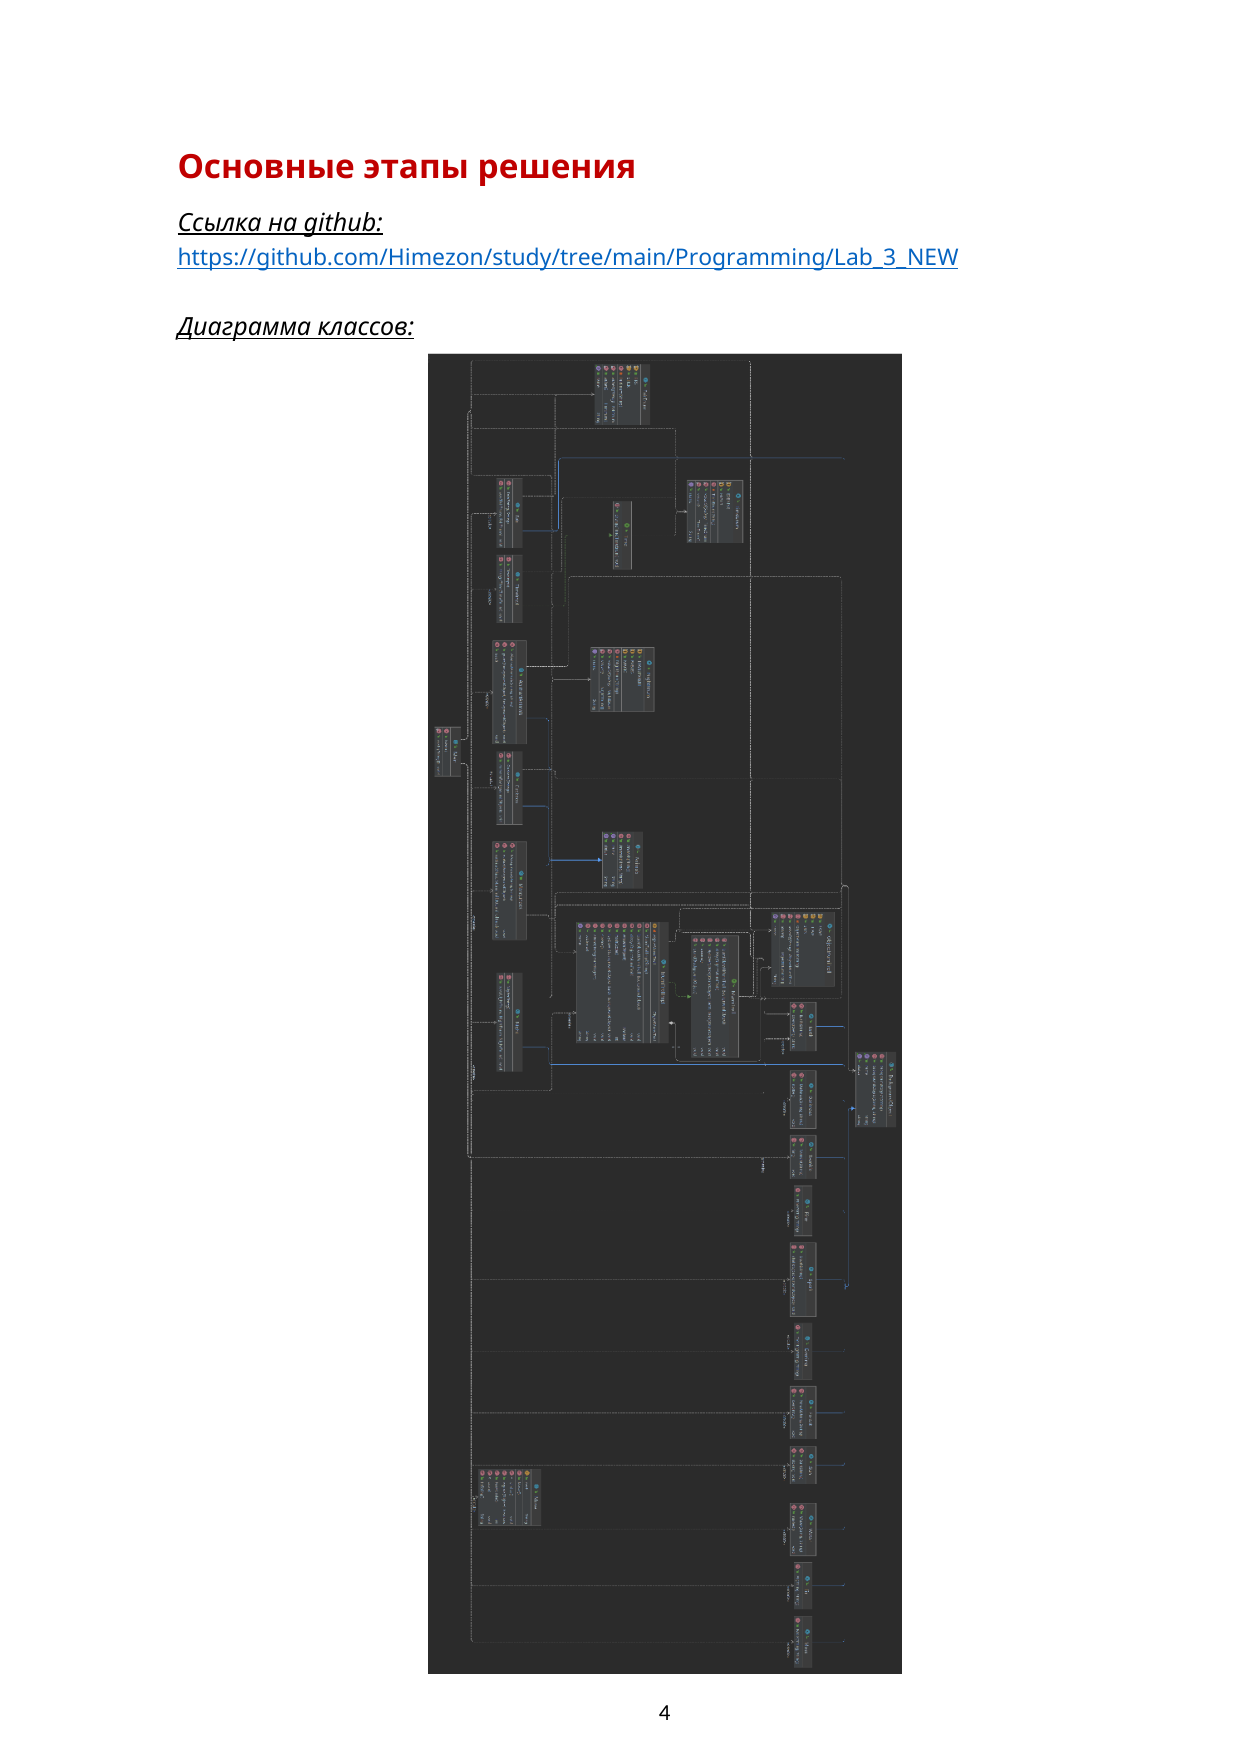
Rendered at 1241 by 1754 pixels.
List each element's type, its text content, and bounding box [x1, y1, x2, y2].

picture [428, 355, 902, 1673]
text Ссылка на github: [177, 204, 1152, 239]
text https://github.com/Himezon/study/tree/main/Programming/Lab_3_NEW [177, 241, 1152, 273]
subtitle Основные этапы решения [177, 143, 1152, 188]
text Диаграмма классов: [177, 309, 1152, 343]
